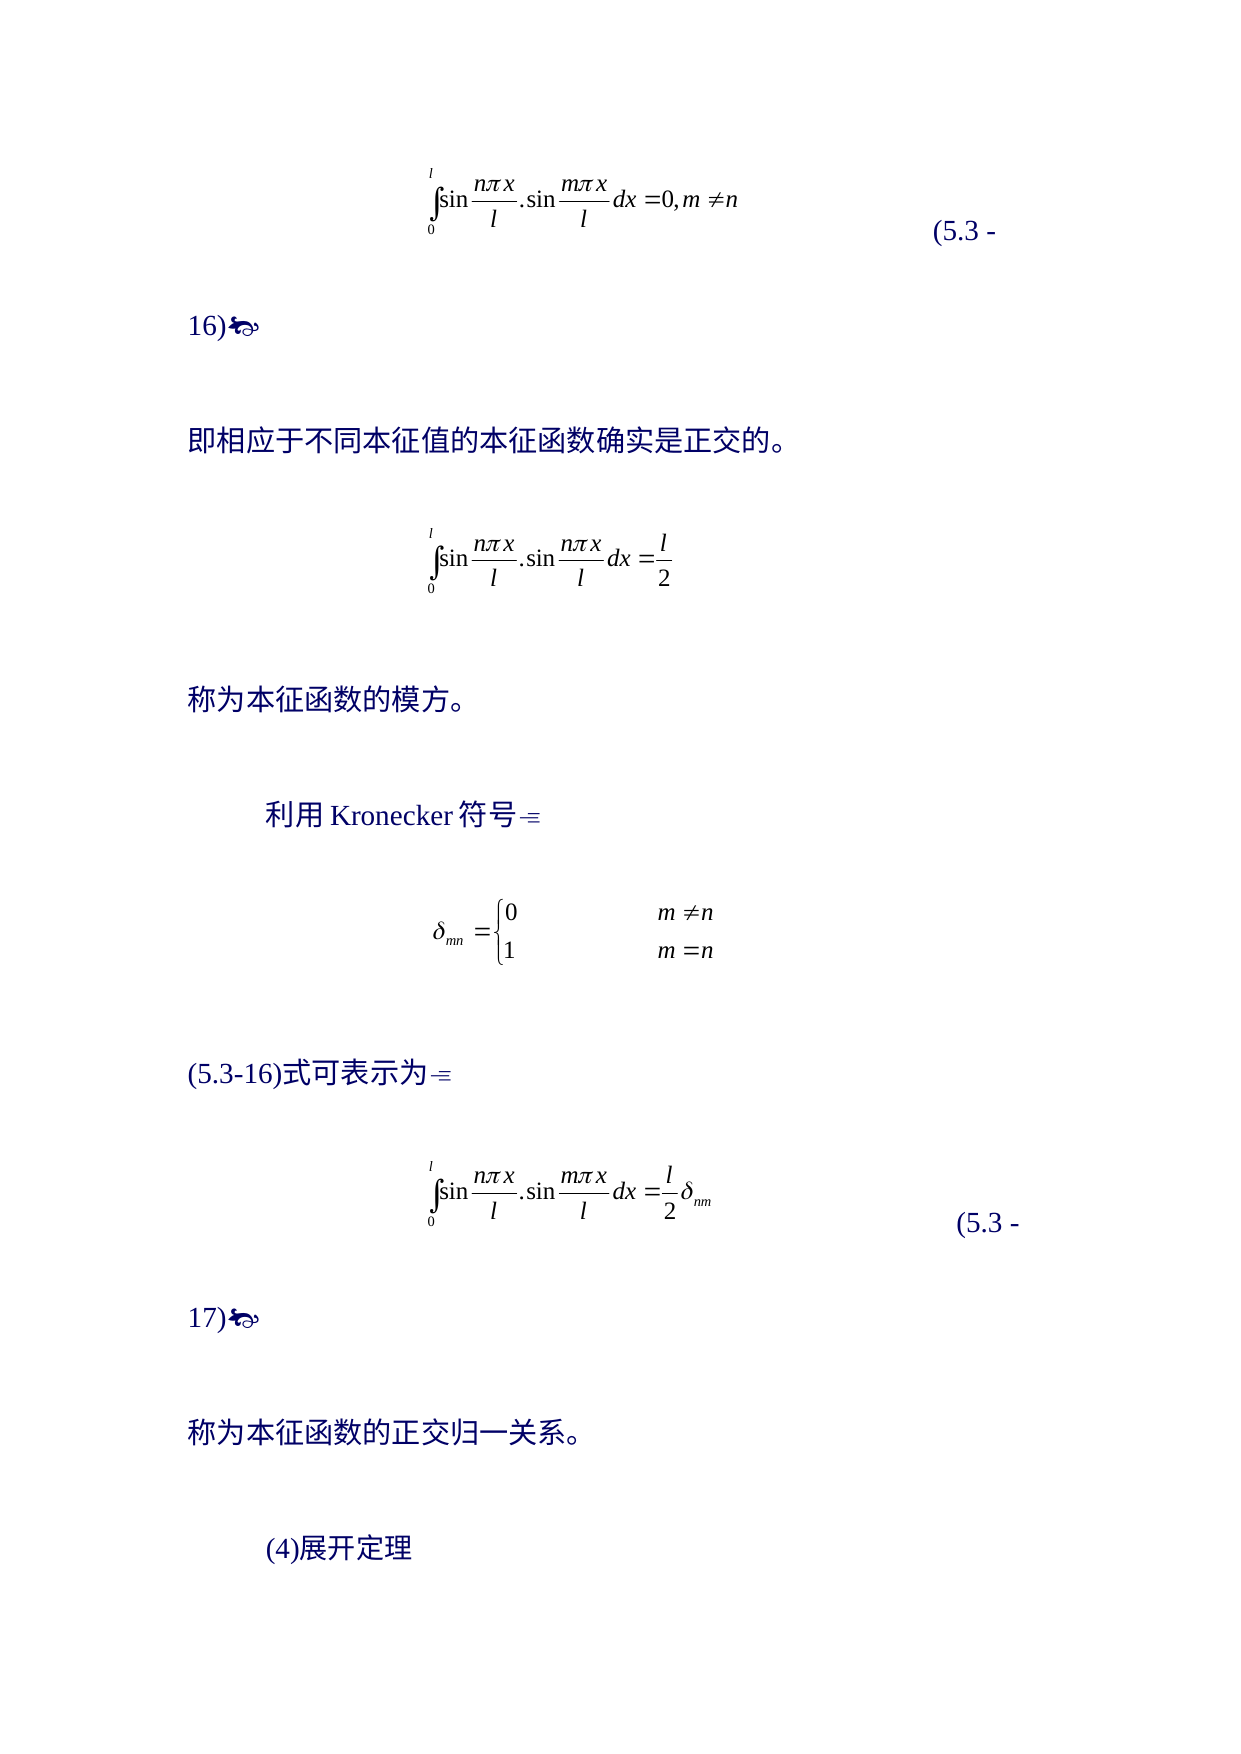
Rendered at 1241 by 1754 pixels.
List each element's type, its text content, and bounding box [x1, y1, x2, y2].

text 利用Kronecker符号 [187, 780, 1053, 845]
text (5.3-16)式可表示为 [187, 1039, 1053, 1104]
text 称为本征函数的正交归一关系。 [187, 1398, 1053, 1463]
text (4)展开定理 [187, 1513, 1053, 1578]
text 称为本征函数的模方。 [187, 665, 1053, 730]
text (5.3 - 16) [187, 162, 1053, 357]
text 即相应于不同本征值的本征函数确实是正交的。 [187, 406, 1053, 471]
text (5.3 - 17) [187, 1154, 1053, 1349]
